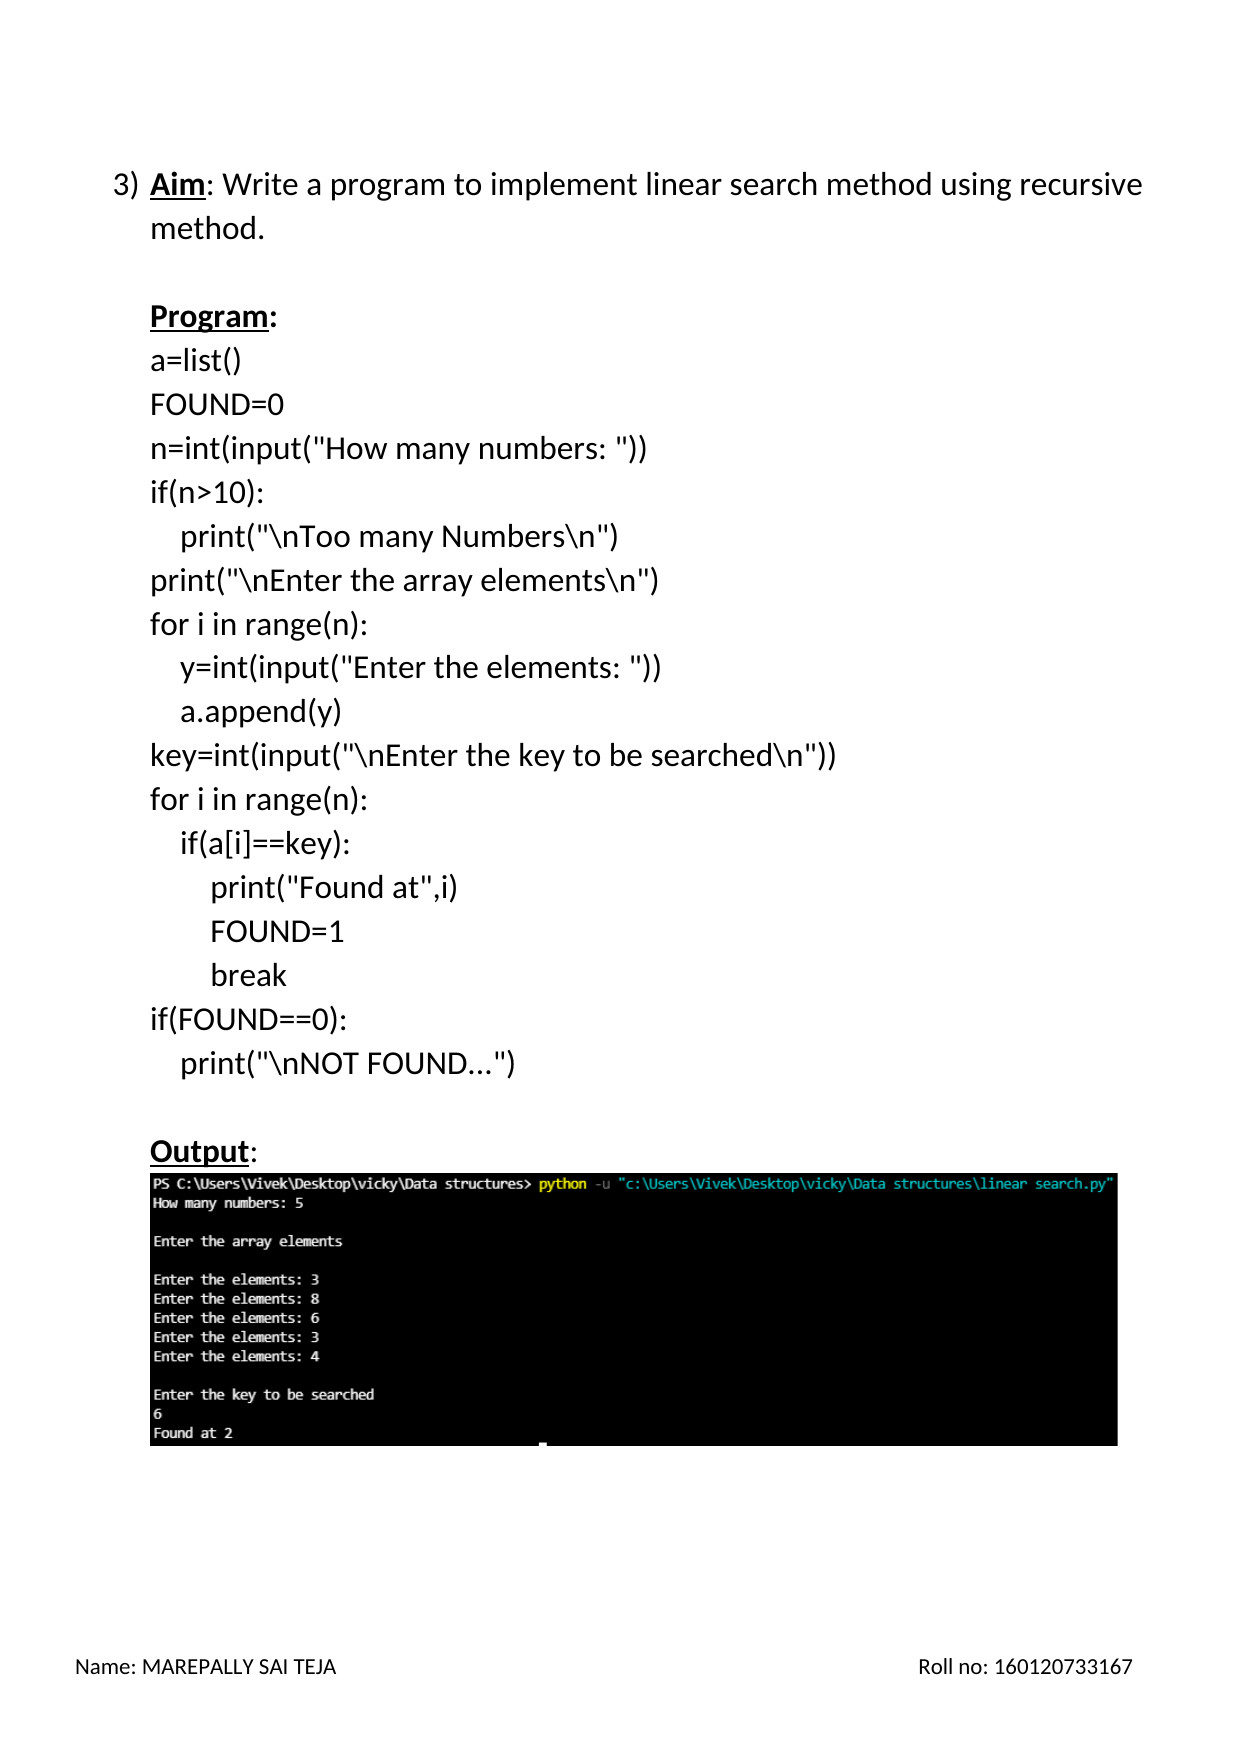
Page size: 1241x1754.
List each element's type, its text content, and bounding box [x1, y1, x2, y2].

list if(FOUND==0): [150, 998, 1165, 1039]
list y=int(input("Enter the elements: ")) [150, 646, 1165, 687]
list print("\nNOT FOUND...") [150, 1042, 1165, 1083]
list key=int(input("\nEnter the key to be searched\n")) [150, 734, 1165, 775]
list Program: [150, 295, 1165, 336]
list for i in range(n): [150, 602, 1165, 643]
list print("Found at",i) [150, 866, 1165, 907]
list if(n>10): [150, 471, 1165, 511]
list n=int(input("How many numbers: ")) [150, 427, 1165, 467]
list a.append(y) [150, 690, 1165, 731]
list print("\nToo many Numbers\n") [150, 514, 1165, 555]
list Aim: Write a program to implement linear search method using recursive method. [112, 163, 1165, 248]
list Output: [150, 1130, 1165, 1171]
list a=list() [150, 339, 1165, 379]
list break [150, 954, 1165, 995]
list print("\nEnter the array elements\n") [150, 558, 1165, 599]
picture [150, 1173, 1118, 1446]
list if(a[i]==key): [150, 822, 1165, 863]
list for i in range(n): [150, 778, 1165, 819]
list FOUND=1 [150, 910, 1165, 951]
list FOUND=0 [150, 383, 1165, 423]
